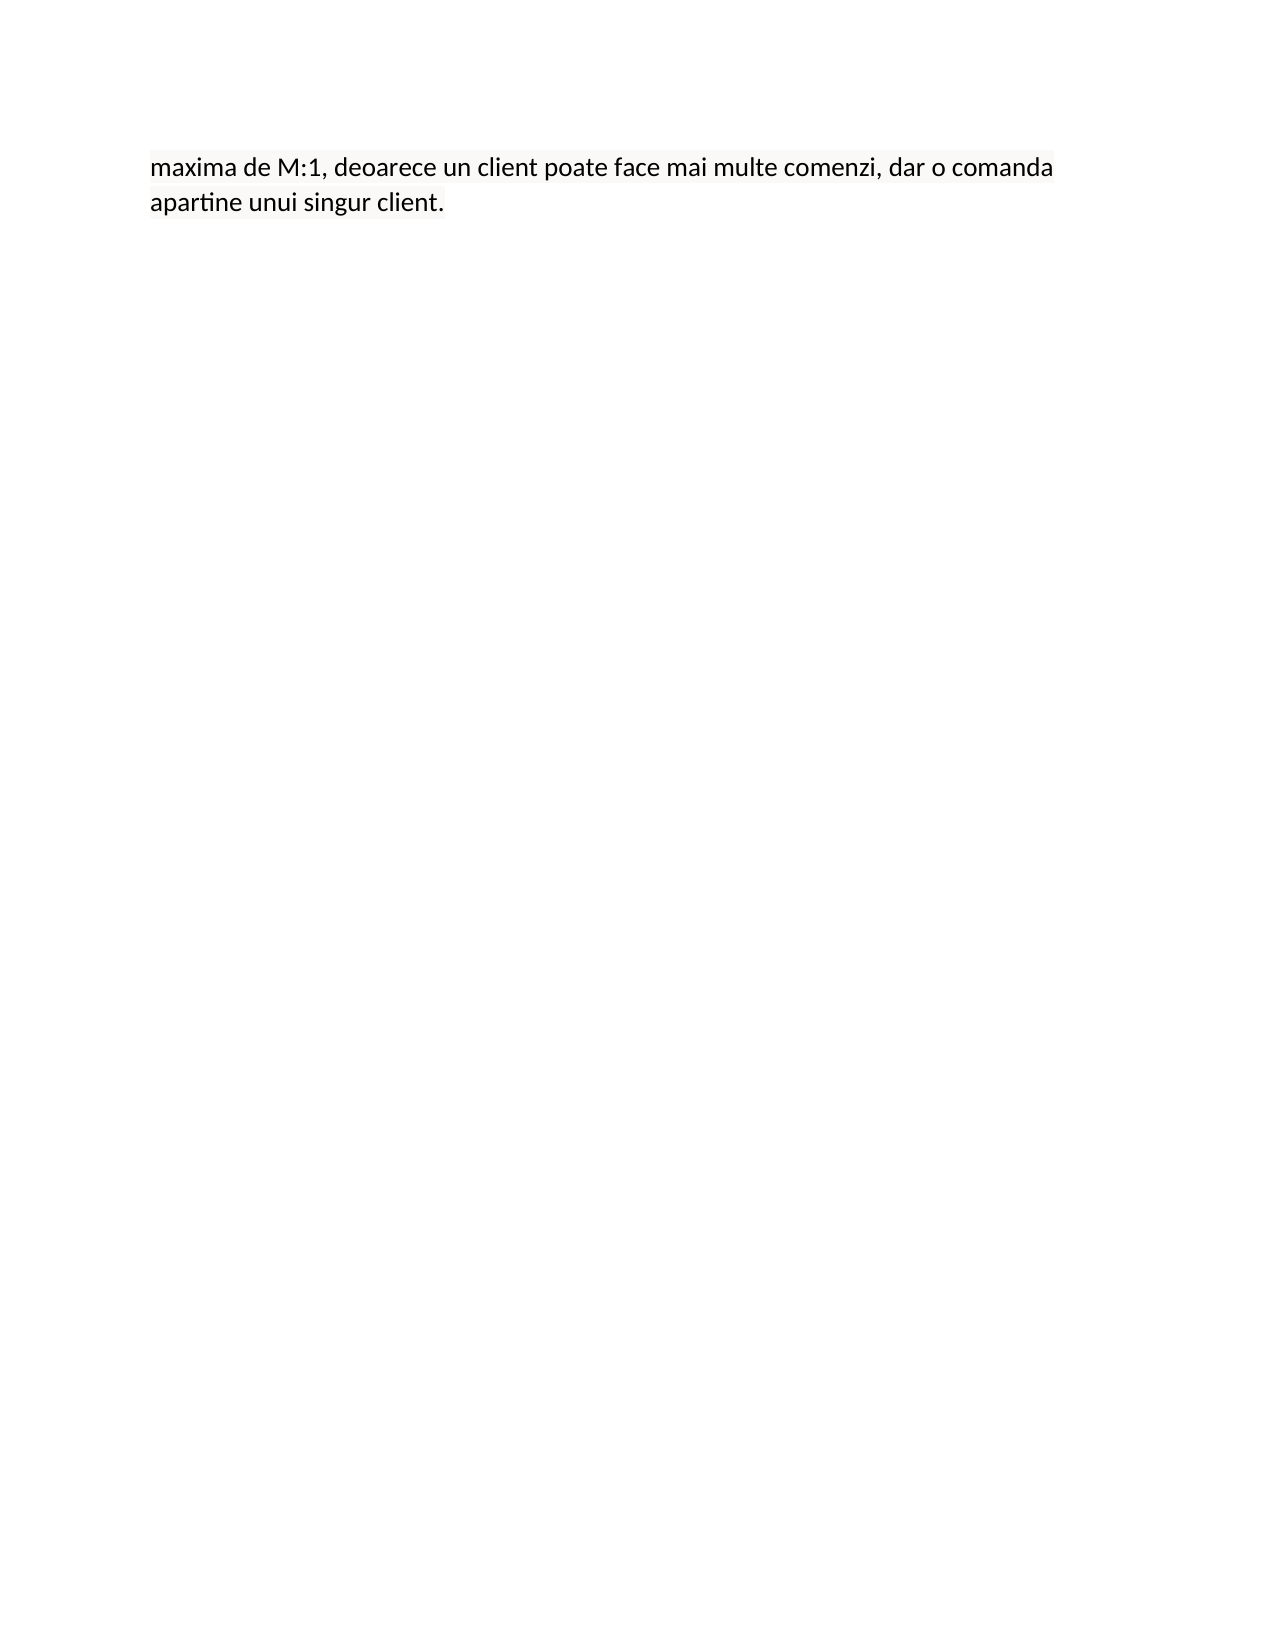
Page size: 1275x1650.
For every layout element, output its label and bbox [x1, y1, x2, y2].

text [150, 150, 1125, 219]
